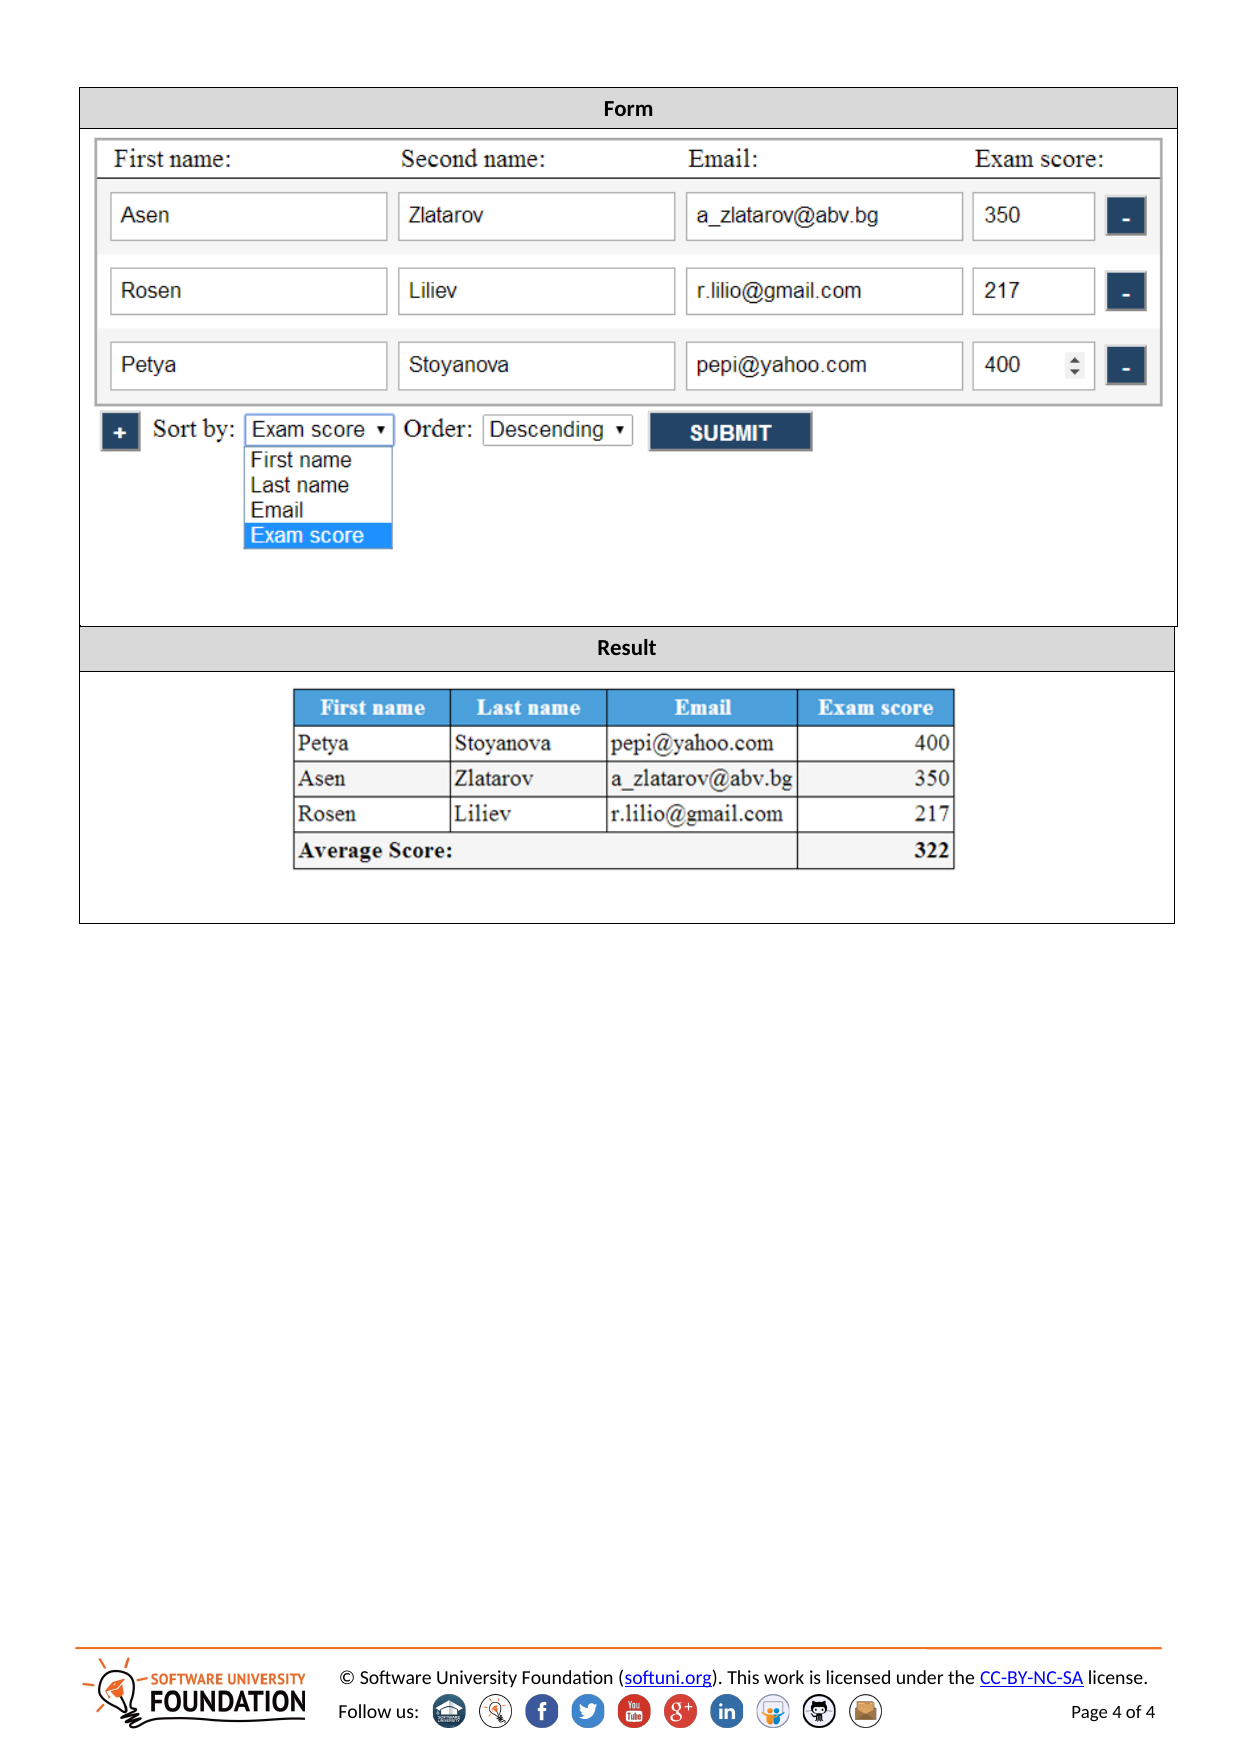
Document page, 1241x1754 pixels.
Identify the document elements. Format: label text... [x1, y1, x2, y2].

table_cell Result [80, 627, 1174, 671]
picture [802, 1694, 836, 1728]
picture [284, 677, 970, 886]
picture [664, 1694, 697, 1728]
picture [571, 1694, 605, 1728]
picture [849, 1694, 882, 1728]
picture [81, 1656, 305, 1729]
picture [756, 1694, 790, 1728]
picture [479, 1694, 512, 1728]
picture [617, 1694, 651, 1728]
table_cell [80, 672, 1174, 923]
table_cell [80, 129, 1177, 626]
picture [88, 135, 1176, 564]
picture [432, 1694, 466, 1728]
picture [525, 1694, 559, 1728]
table_header Form [80, 88, 1177, 128]
picture [710, 1694, 744, 1728]
